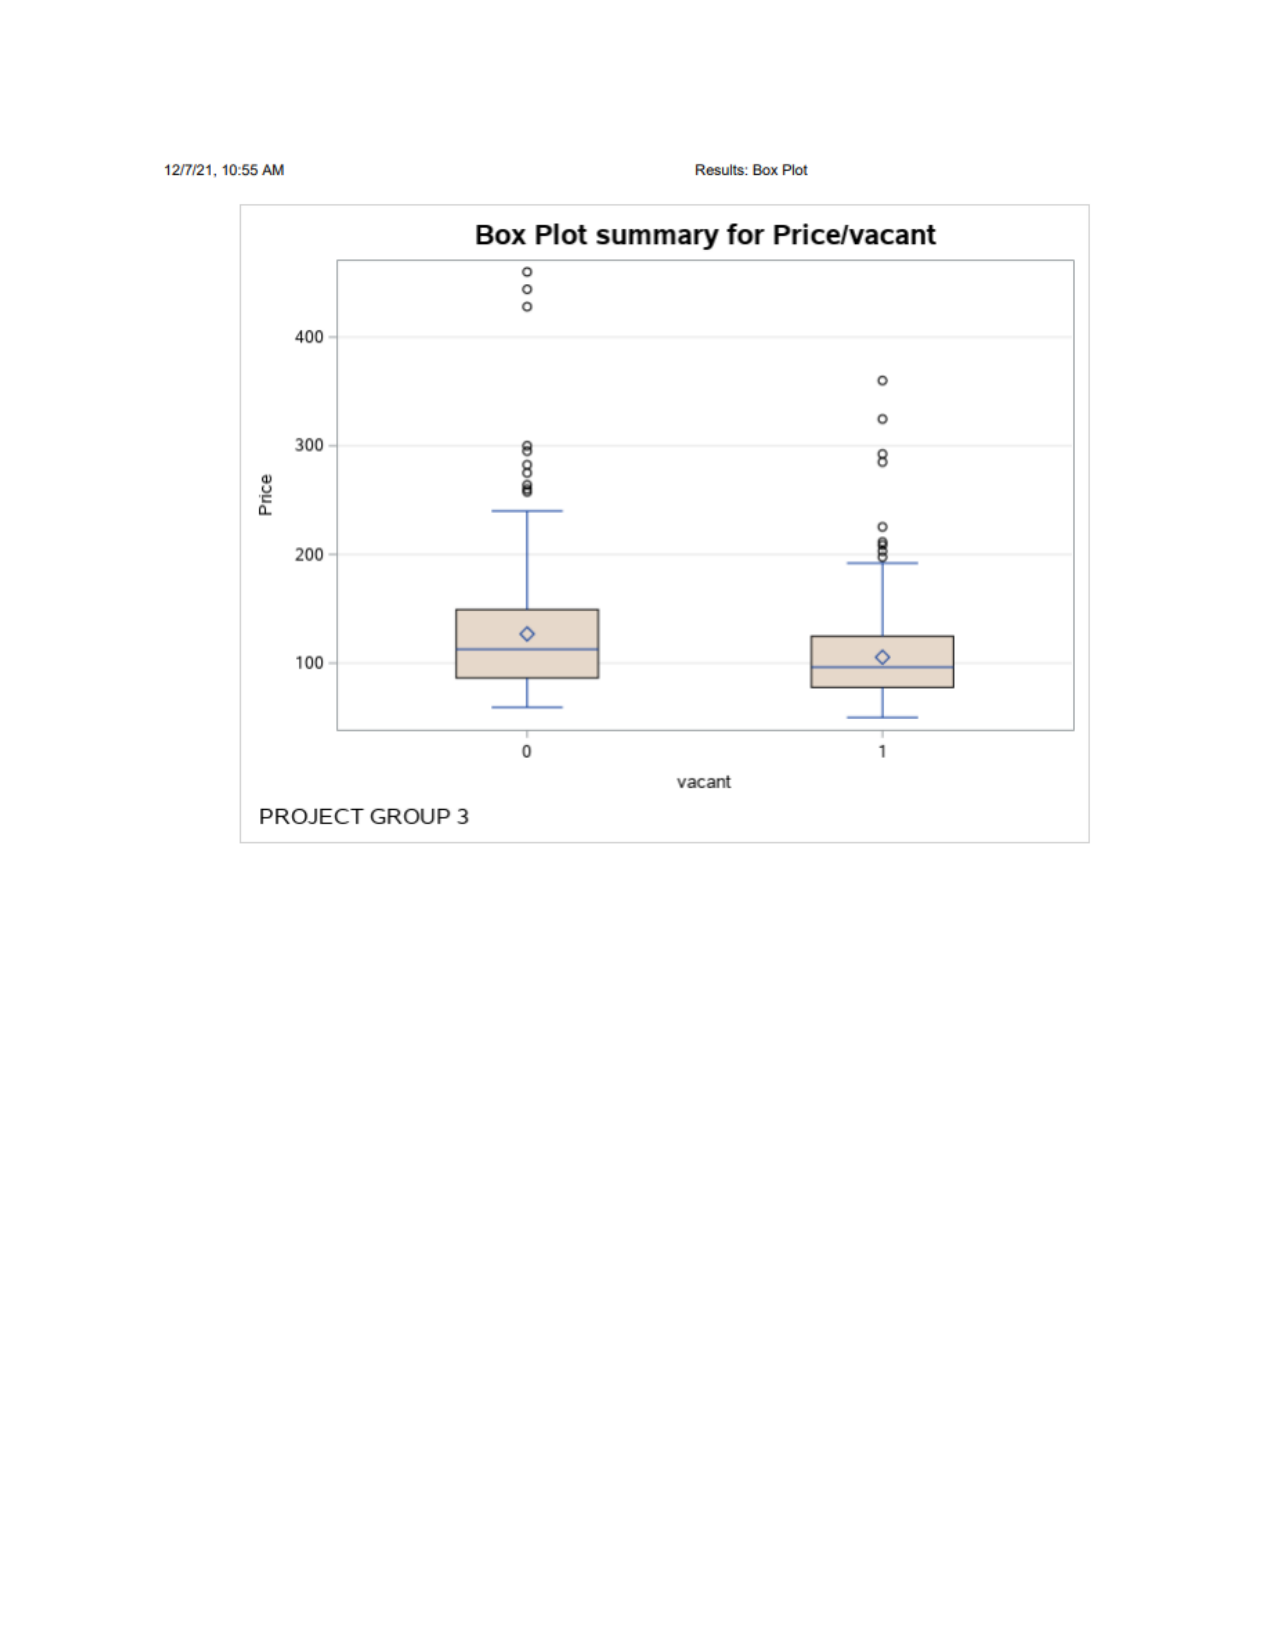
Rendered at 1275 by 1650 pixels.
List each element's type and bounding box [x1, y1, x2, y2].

picture [150, 150, 1125, 856]
